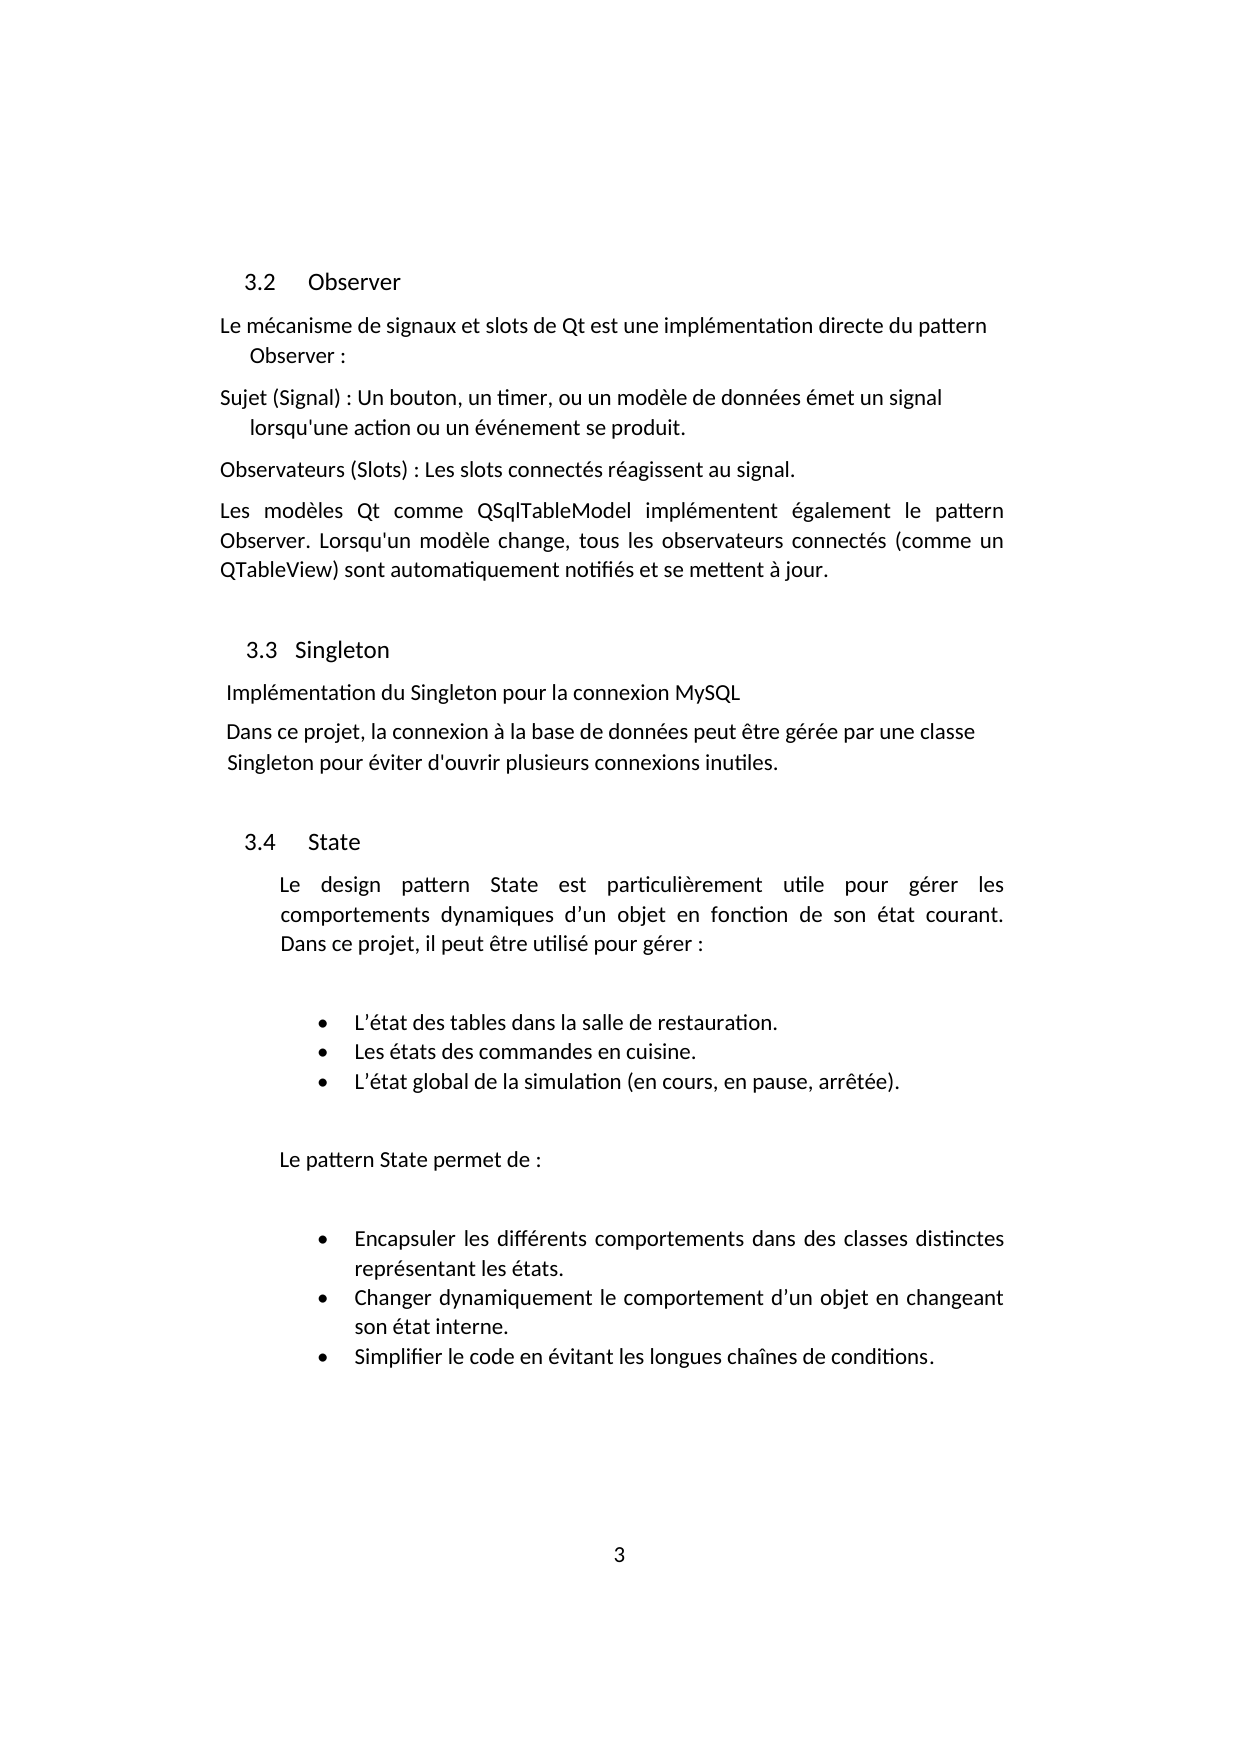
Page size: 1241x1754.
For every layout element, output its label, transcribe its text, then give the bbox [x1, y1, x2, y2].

text Le pattern State permet de : [279, 1146, 1005, 1174]
text Implémentation du Singleton pour la connexion MySQL [226, 678, 999, 707]
subtitle Le mécanisme de signaux et slots de Qt est une implémentation directe du pattern Observer : [220, 311, 1005, 369]
subtitle Singleton [246, 634, 1005, 664]
text Dans ce projet, la connexion à la base de données peut être gérée par une classe Singleton pour éviter d'ouvrir plusieurs connexions inutiles. [226, 717, 999, 776]
list Simplifier le code en évitant les longues chaînes de conditions. [317, 1342, 1005, 1370]
text Le design pattern State est particulièrement utile pour gérer les comportements dynamiques d’un objet en fonction de son état courant. Dans ce projet, il peut être utilisé pour gérer : [279, 871, 1005, 957]
list Les états des commandes en cuisine. [317, 1037, 1005, 1066]
subtitle Observer [244, 266, 1005, 297]
subtitle State [244, 826, 1005, 857]
list Encapsuler les différents comportements dans des classes distinctes représentant les états. [317, 1224, 1005, 1282]
text Les modèles Qt comme QSqlTableModel implémentent également le pattern Observer. Lorsqu'un modèle change, tous les observateurs connectés (comme un QTableView) sont automatiquement notifiés et se mettent à jour. [220, 497, 1005, 583]
subtitle Observateurs (Slots) : Les slots connectés réagissent au signal. [220, 455, 1005, 483]
subtitle Sujet (Signal) : Un bouton, un timer, ou un modèle de données émet un signal lorsqu'une action ou un événement se produit. [220, 383, 1005, 441]
list L’état des tables dans la salle de restauration. [317, 1008, 1005, 1036]
list Changer dynamiquement le comportement d’un objet en changeant son état interne. [317, 1283, 1005, 1341]
list L’état global de la simulation (en cours, en pause, arrêtée). [317, 1067, 1005, 1095]
